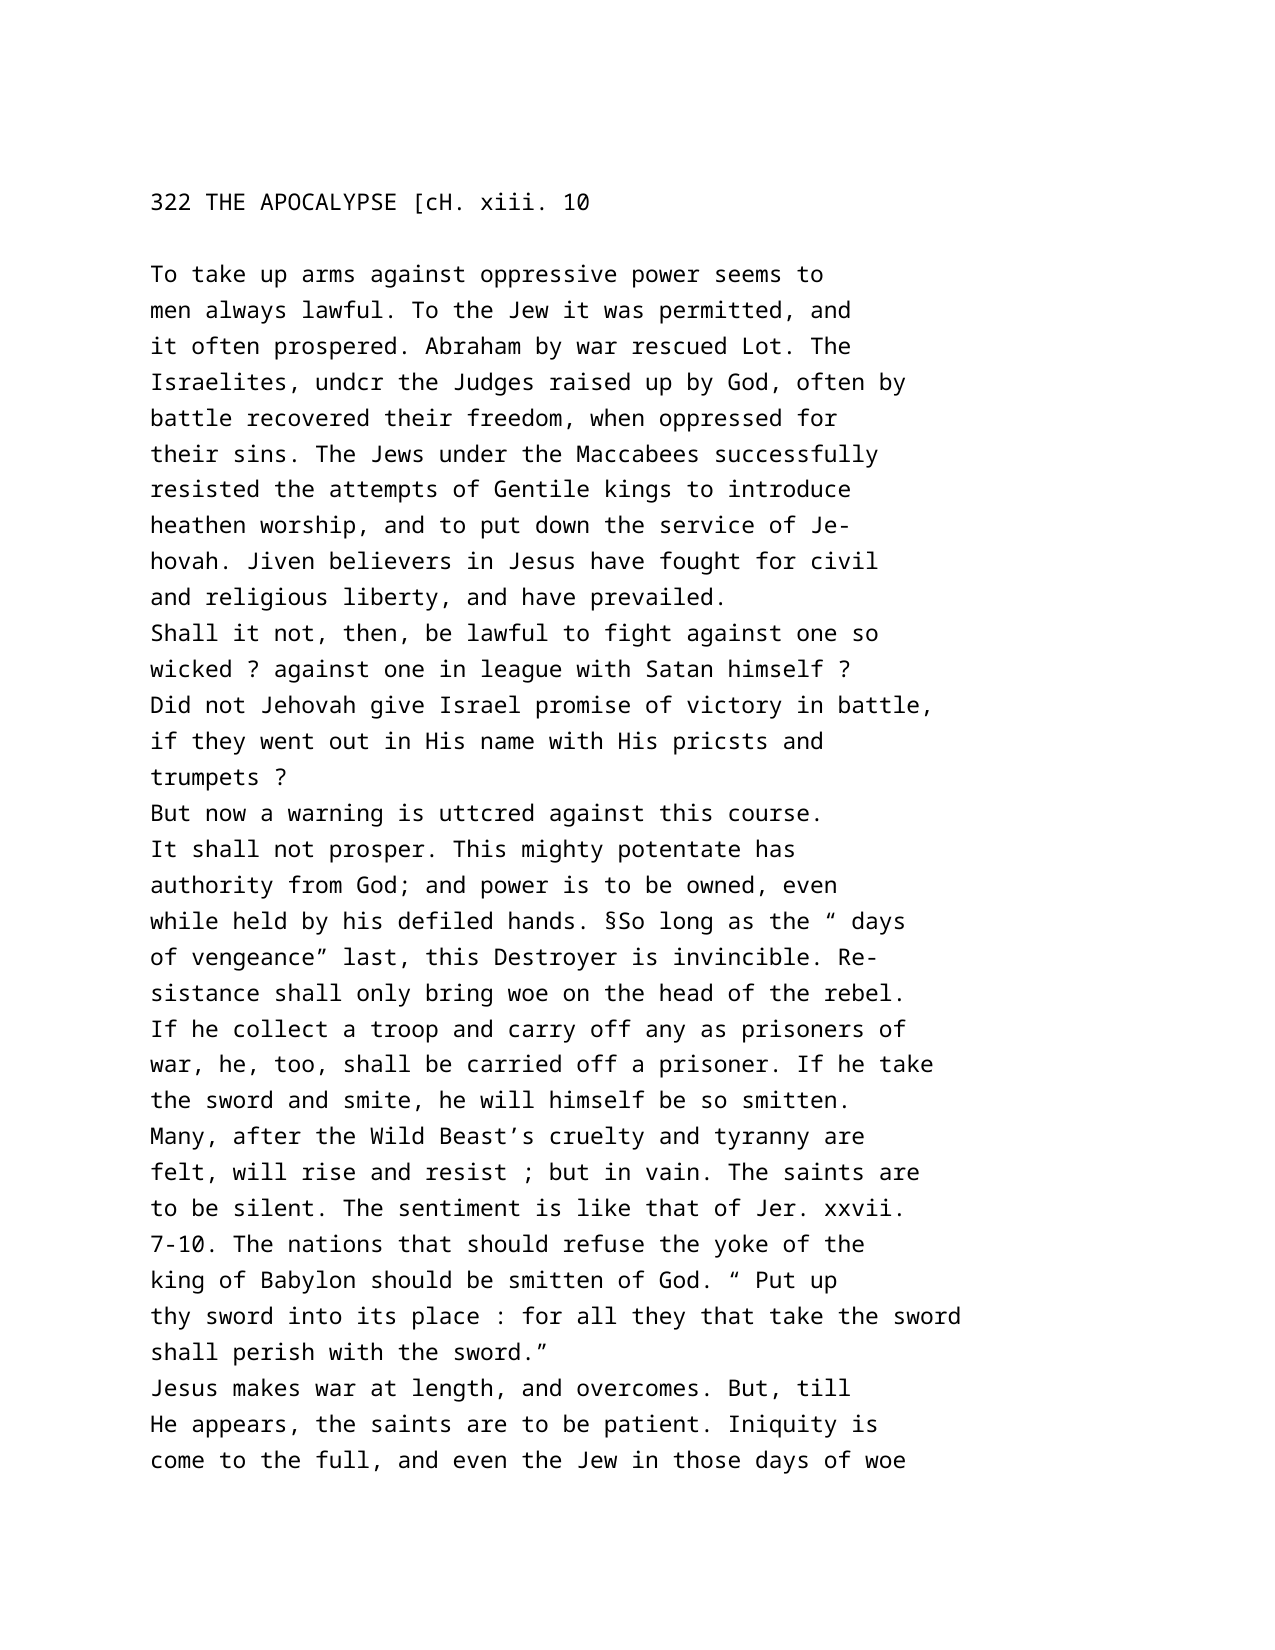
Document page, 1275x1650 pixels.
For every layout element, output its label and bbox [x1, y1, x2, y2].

text [150, 150, 1125, 1475]
